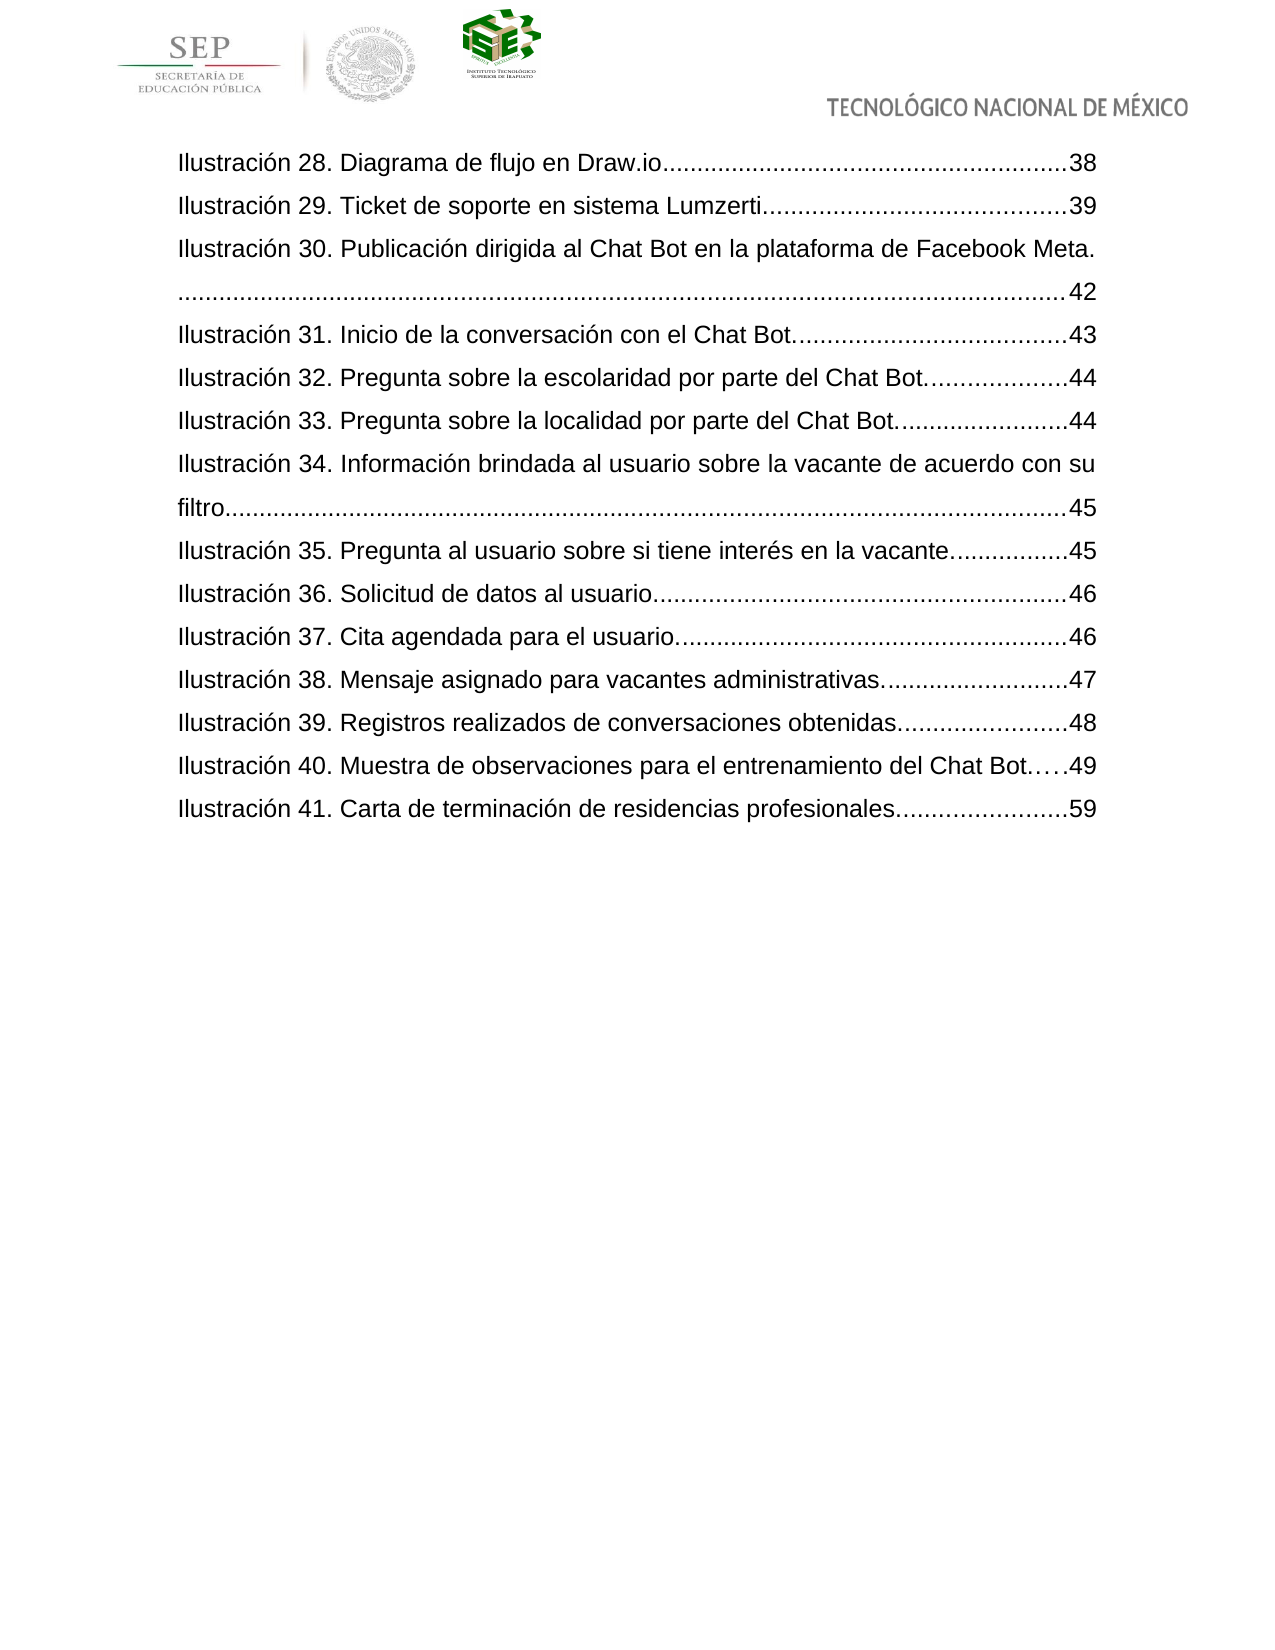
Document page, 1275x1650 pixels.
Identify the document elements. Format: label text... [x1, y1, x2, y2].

text Ilustración 35. Pregunta al usuario sobre si tiene interés en la vacante. 45 [177, 536, 1098, 564]
text Ilustración 37. Cita agendada para el usuario. 46 [177, 622, 1098, 651]
text Ilustración 38. Mensaje asignado para vacantes administrativas. 47 [177, 665, 1098, 694]
text Ilustración 39. Registros realizados de conversaciones obtenidas. 48 [177, 708, 1098, 737]
picture [463, 9, 541, 79]
text Ilustración 29. Ticket de soporte en sistema Lumzerti. 39 [177, 191, 1098, 219]
text Ilustración 31. Inicio de la conversación con el Chat Bot. 43 [177, 320, 1098, 349]
picture [87, 0, 441, 127]
text Ilustración 33. Pregunta sobre la localidad por parte del Chat Bot. 44 [177, 406, 1098, 435]
text Ilustración 36. Solicitud de datos al usuario. 46 [177, 579, 1098, 608]
text Ilustración 34. Información brindada al usuario sobre la vacante de acuerdo con su filtro. 45 [177, 449, 1098, 521]
text Ilustración 32. Pregunta sobre la escolaridad por parte del Chat Bot. 44 [177, 363, 1098, 392]
picture [826, 91, 1188, 117]
text Ilustración 40. Muestra de observaciones para el entrenamiento del Chat Bot. 49 [177, 751, 1098, 780]
text Ilustración 30. Publicación dirigida al Chat Bot en la plataforma de Facebook Meta. 42 [177, 234, 1098, 306]
text Ilustración 28. Diagrama de flujo en Draw.io 38 [177, 148, 1098, 176]
text Ilustración 41. Carta de terminación de residencias profesionales. 59 [177, 794, 1098, 823]
